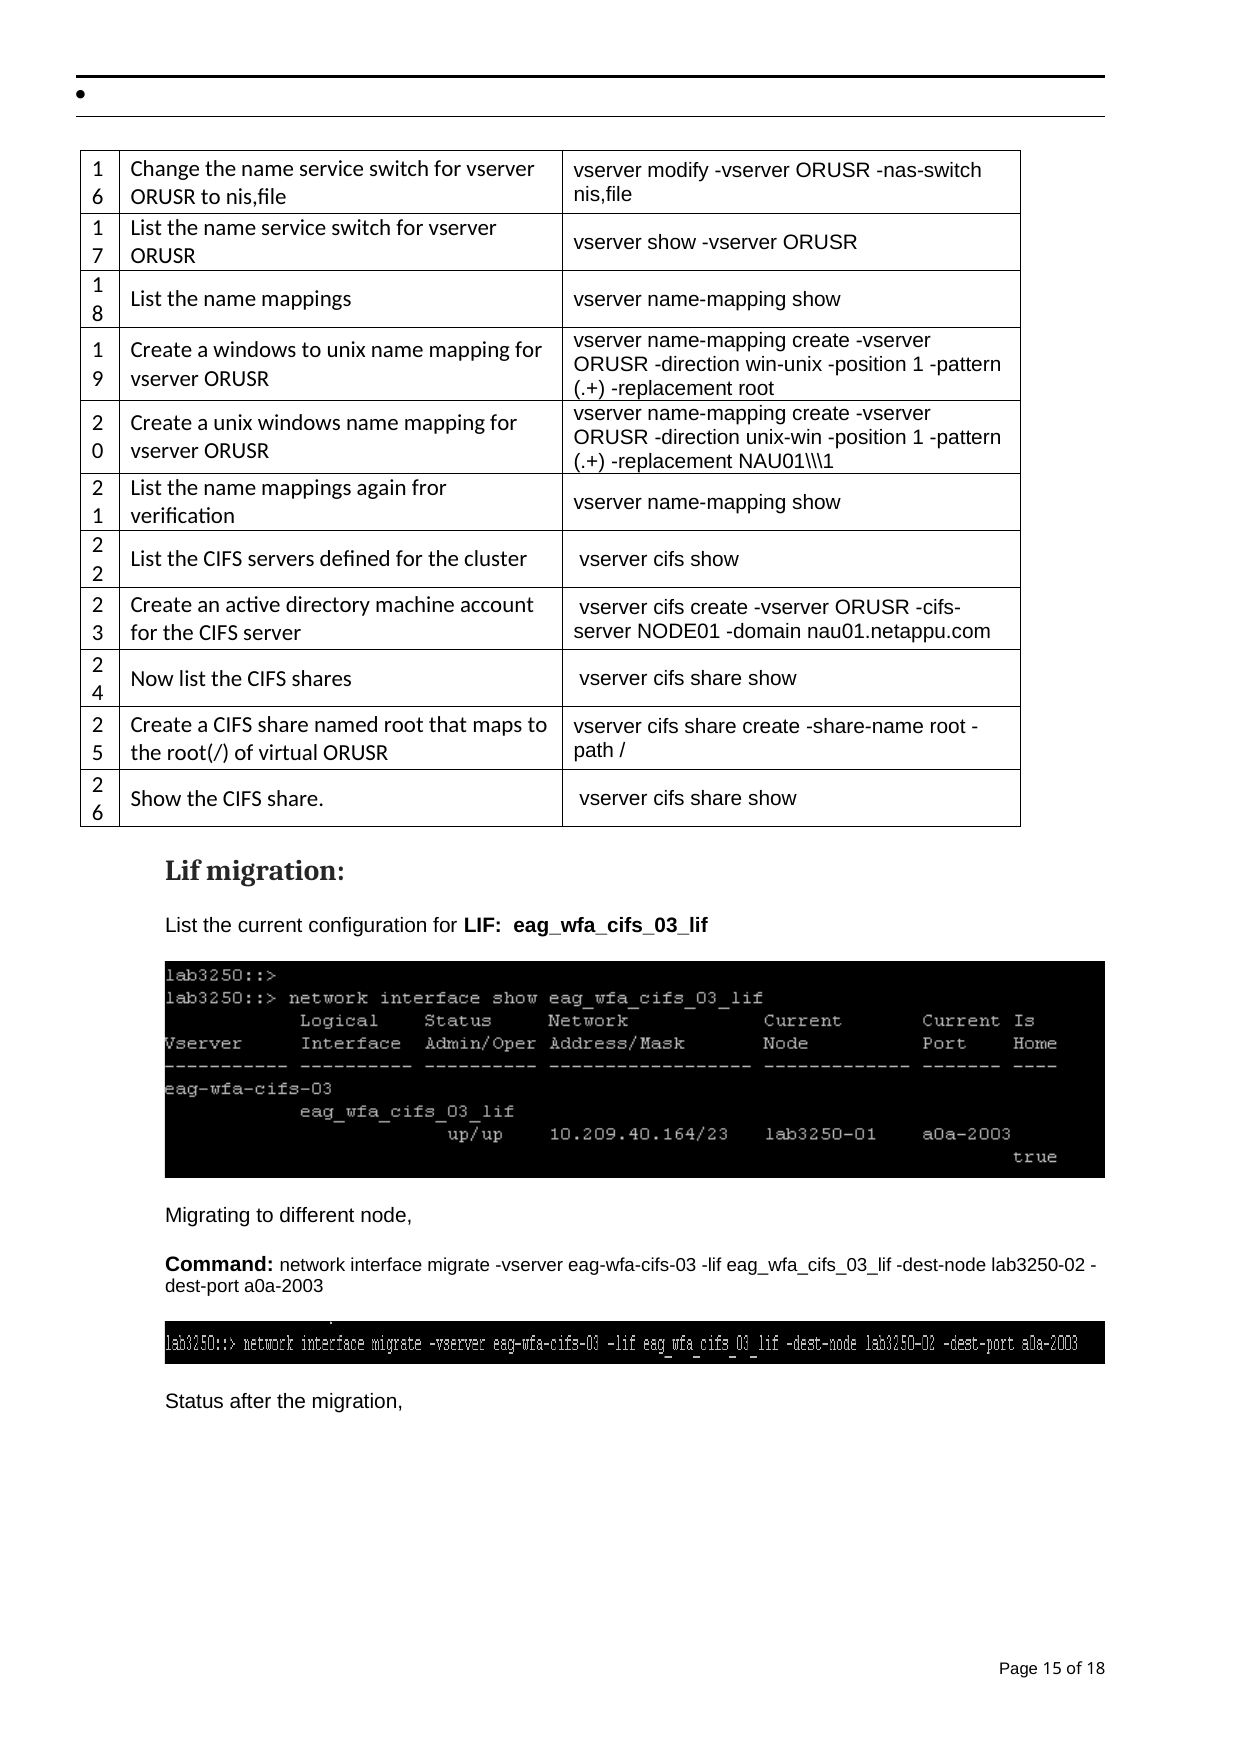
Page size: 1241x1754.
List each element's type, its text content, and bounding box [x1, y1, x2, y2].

table_cell Create a windows to unix name mapping for vserver ORUSR [120, 328, 562, 399]
table_cell vserver name-mapping show [563, 271, 1020, 327]
table_cell 20 [81, 401, 119, 472]
table_cell vserver cifs share show [563, 650, 1020, 706]
text Command: network interface migrate -vserver eag-wfa-cifs-03 -lif eag_wfa_cifs_03_lif -dest-node lab3250-02 -dest-port a0a-2003 [165, 1251, 1105, 1297]
table_cell Change the name service switch for vserver ORUSR to nis,file [120, 151, 562, 212]
text List the current configuration for LIF: eag_wfa_cifs_03_lif [165, 913, 1105, 937]
table_cell Now list the CIFS shares [120, 650, 562, 706]
table_cell List the name service switch for vserver ORUSR [120, 214, 562, 269]
table_cell vserver show -vserver ORUSR [563, 214, 1020, 269]
table_cell vserver name-mapping create -vserver ORUSR -direction win-unix -position 1 -pattern (.+) -replacement root [563, 328, 1020, 399]
picture [164, 961, 1105, 1178]
table_cell 21 [81, 474, 119, 529]
table_cell vserver modify -vserver ORUSR -nas-switch nis,file [563, 151, 1020, 212]
table_cell 23 [81, 588, 119, 649]
table_cell 26 [81, 770, 119, 826]
table_cell 19 [81, 328, 119, 399]
table_cell 18 [81, 271, 119, 327]
table_cell vserver name-mapping show [563, 474, 1020, 529]
table_cell 24 [81, 650, 119, 706]
table_cell List the name mappings again fror verification [120, 474, 562, 529]
text Migrating to different node, [165, 1202, 1105, 1226]
table_cell vserver name-mapping create -vserver ORUSR -direction unix-win -position 1 -pattern (.+) -replacement NAU01\\\1 [563, 401, 1020, 472]
table_cell Create a unix windows name mapping for vserver ORUSR [120, 401, 562, 472]
table_cell List the name mappings [120, 271, 562, 327]
table_cell Create a CIFS share named root that maps to the root(/) of virtual ORUSR [120, 707, 562, 769]
picture [164, 1321, 1105, 1364]
table_cell vserver cifs create -vserver ORUSR -cifs-server NODE01 -domain nau01.netappu.com [563, 588, 1020, 649]
table_cell vserver cifs show [563, 531, 1020, 587]
table_cell 22 [81, 531, 119, 587]
table_cell 17 [81, 214, 119, 269]
table_cell 25 [81, 707, 119, 769]
table_cell 16 [81, 151, 119, 212]
subtitle Lif migration: [165, 854, 1105, 888]
table_cell vserver cifs share create -share-name root -path / [563, 707, 1020, 769]
table_cell vserver cifs share show [563, 770, 1020, 826]
table_cell Show the CIFS share. [120, 770, 562, 826]
text Status after the migration, [165, 1388, 1105, 1412]
table_cell List the CIFS servers defined for the cluster [120, 531, 562, 587]
table_cell Create an active directory machine account for the CIFS server [120, 588, 562, 649]
